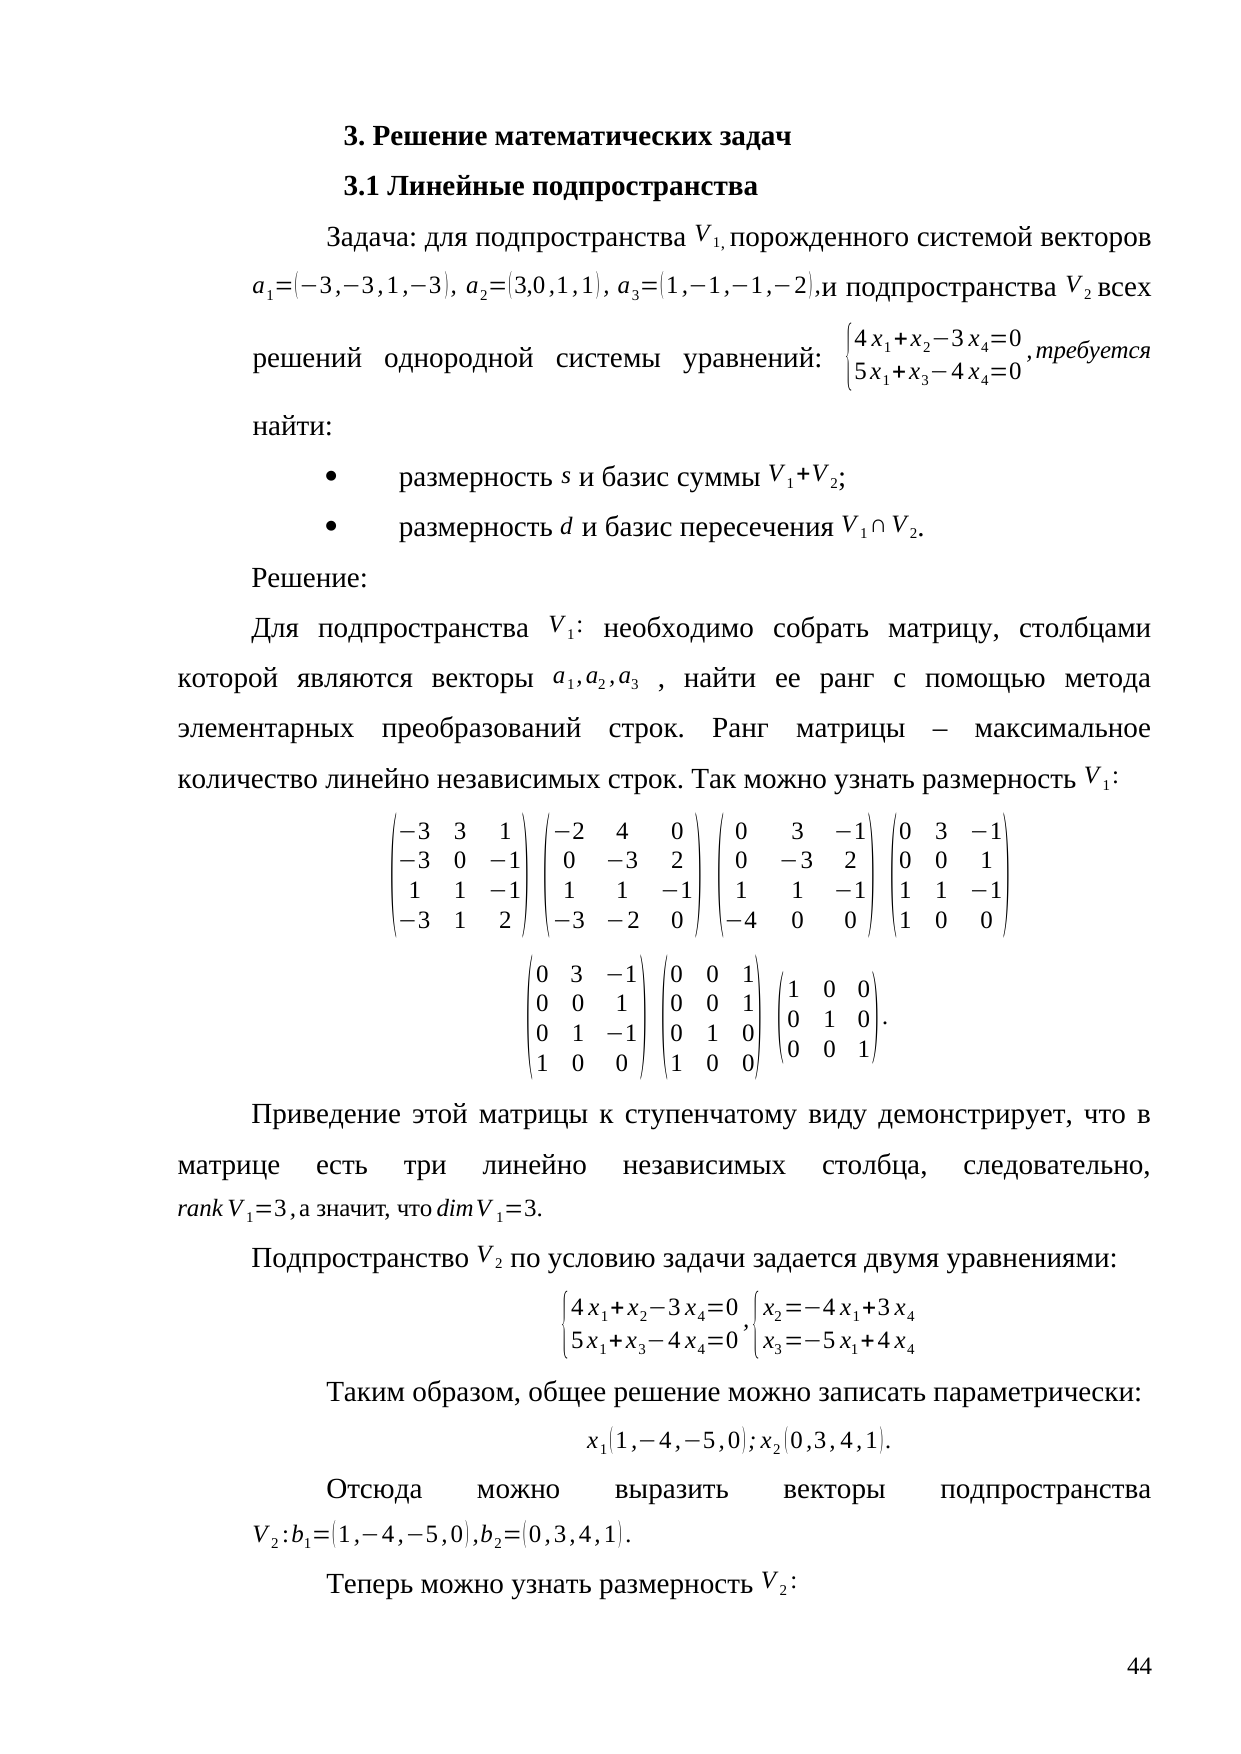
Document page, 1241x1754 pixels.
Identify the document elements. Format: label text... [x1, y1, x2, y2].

list размерность и базис суммы ; [252, 459, 1152, 492]
list размерность и базис пересечения . [252, 509, 1152, 543]
list Таким образом, общее решение можно записать параметрически: [252, 1374, 1152, 1408]
subtitle 3.1 Линейные подпространства [177, 168, 1152, 202]
subtitle 3. Решение математических задач [177, 118, 1152, 152]
list Задача: для подпространства , порожденного системой векторов и подпространства всех решений однородной системы уравнений: найти: [252, 219, 1152, 442]
list Отсюда можно выразить векторы подпространства [252, 1472, 1152, 1552]
text Подпространство по условию задачи задается двумя уравнениями: [177, 1240, 1152, 1273]
text Приведение этой матрицы к ступенчатому виду демонстрирует, что в матрице есть три линейно независимых столбца, следовательно, [177, 1097, 1152, 1226]
list Теперь можно узнать размерность [252, 1566, 1152, 1599]
text Для подпространства необходимо собрать матрицу, столбцами которой являются векторы , найти ее ранг с помощью метода элементарных преобразований строк. Ранг матрицы – максимальное количество линейно независимых строк. Так можно узнать размерность [177, 610, 1152, 794]
text Решение: [177, 560, 1152, 593]
